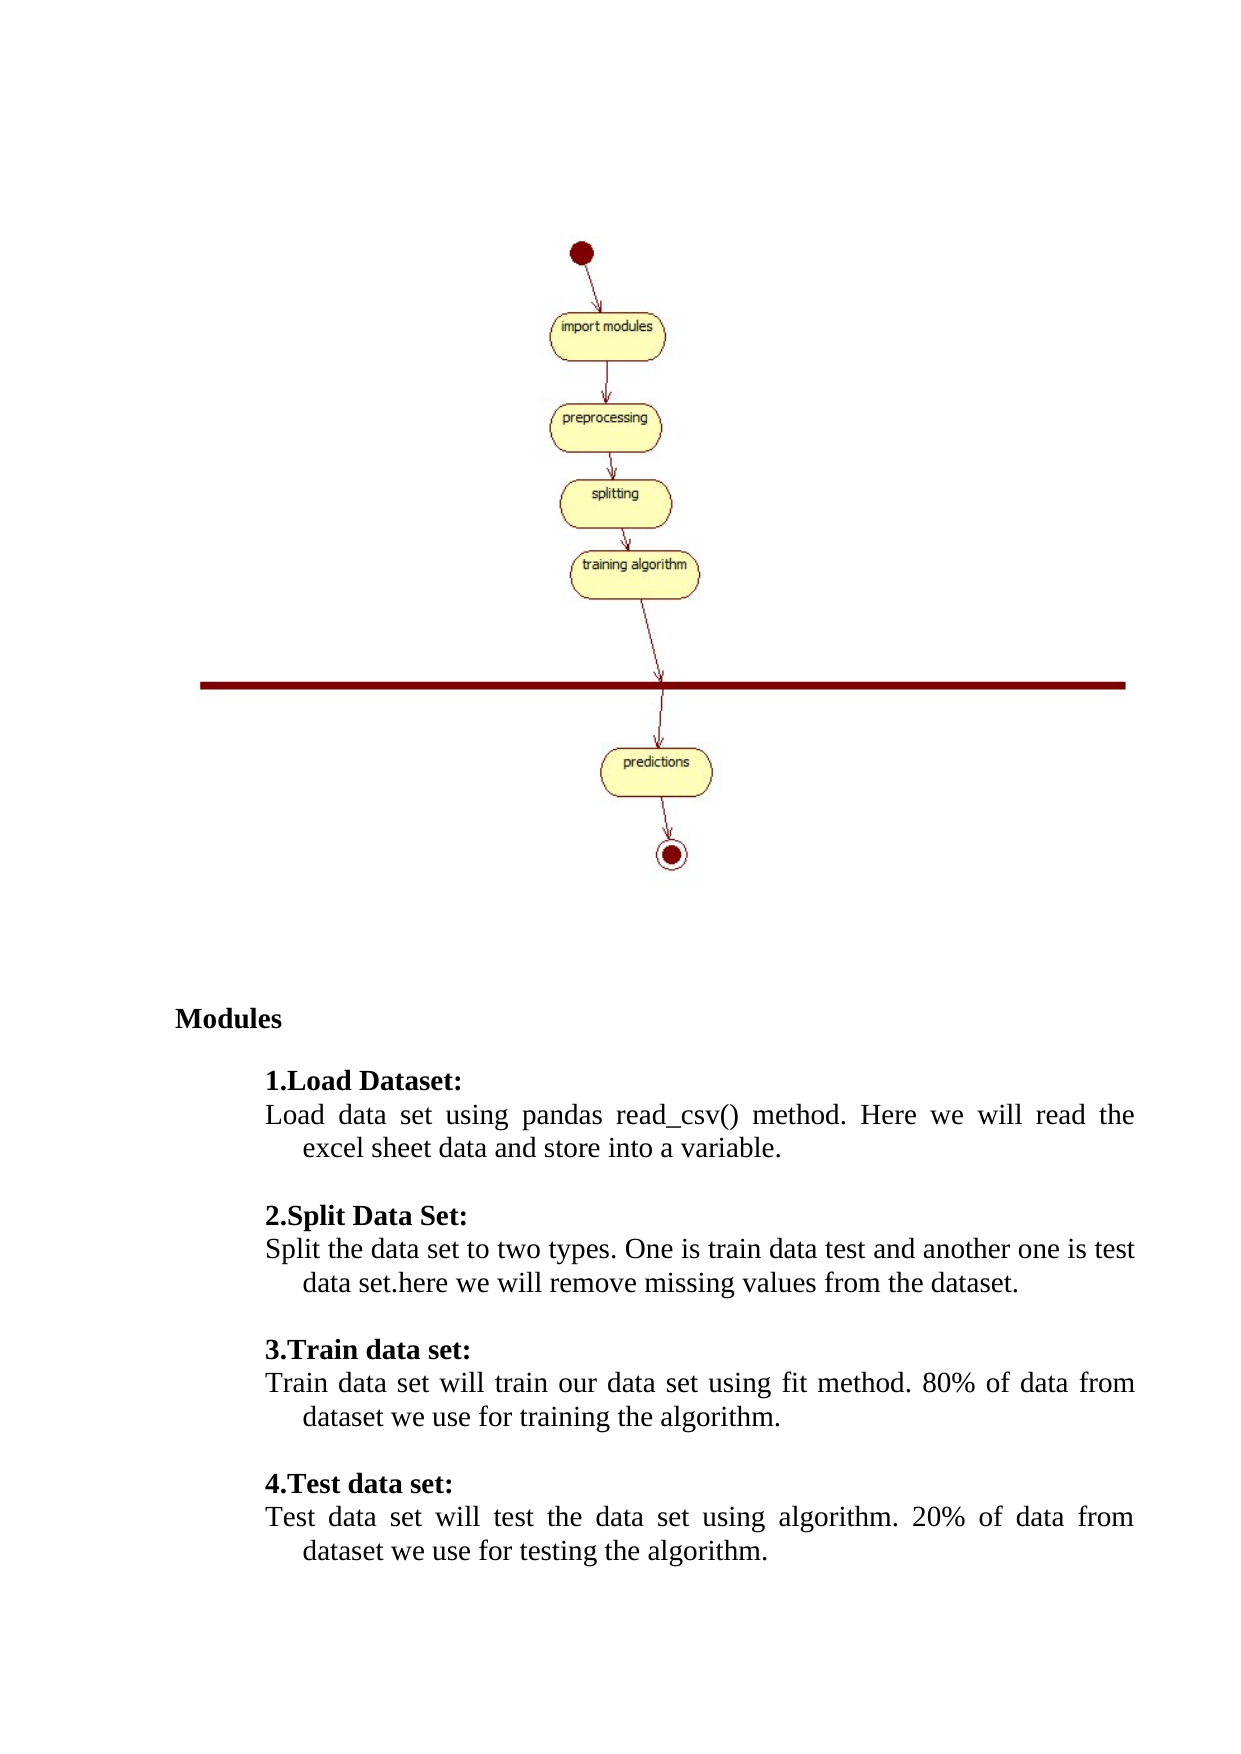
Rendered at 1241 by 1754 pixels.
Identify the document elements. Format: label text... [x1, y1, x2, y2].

text Modules [175, 1001, 1136, 1034]
list 2.Split Data Set: [265, 1198, 1136, 1231]
list Split the data set to two types. One is train data test and another one is test data set.here we will remove missing values from the dataset. [265, 1231, 1136, 1298]
picture [175, 216, 1150, 896]
list Test data set will test the data set using algorithm. 20% of data from dataset we use for testing the algorithm. [265, 1499, 1136, 1567]
list 1.Load Dataset: [265, 1063, 1136, 1097]
list 3.Train data set: [265, 1332, 1136, 1365]
list Load data set using pandas read_csv() method. Here we will read the excel sheet data and store into a variable. [265, 1097, 1136, 1164]
list Train data set will train our data set using fit method. 80% of data from dataset we use for training the algorithm. [265, 1365, 1136, 1432]
list 4.Test data set: [265, 1466, 1136, 1499]
